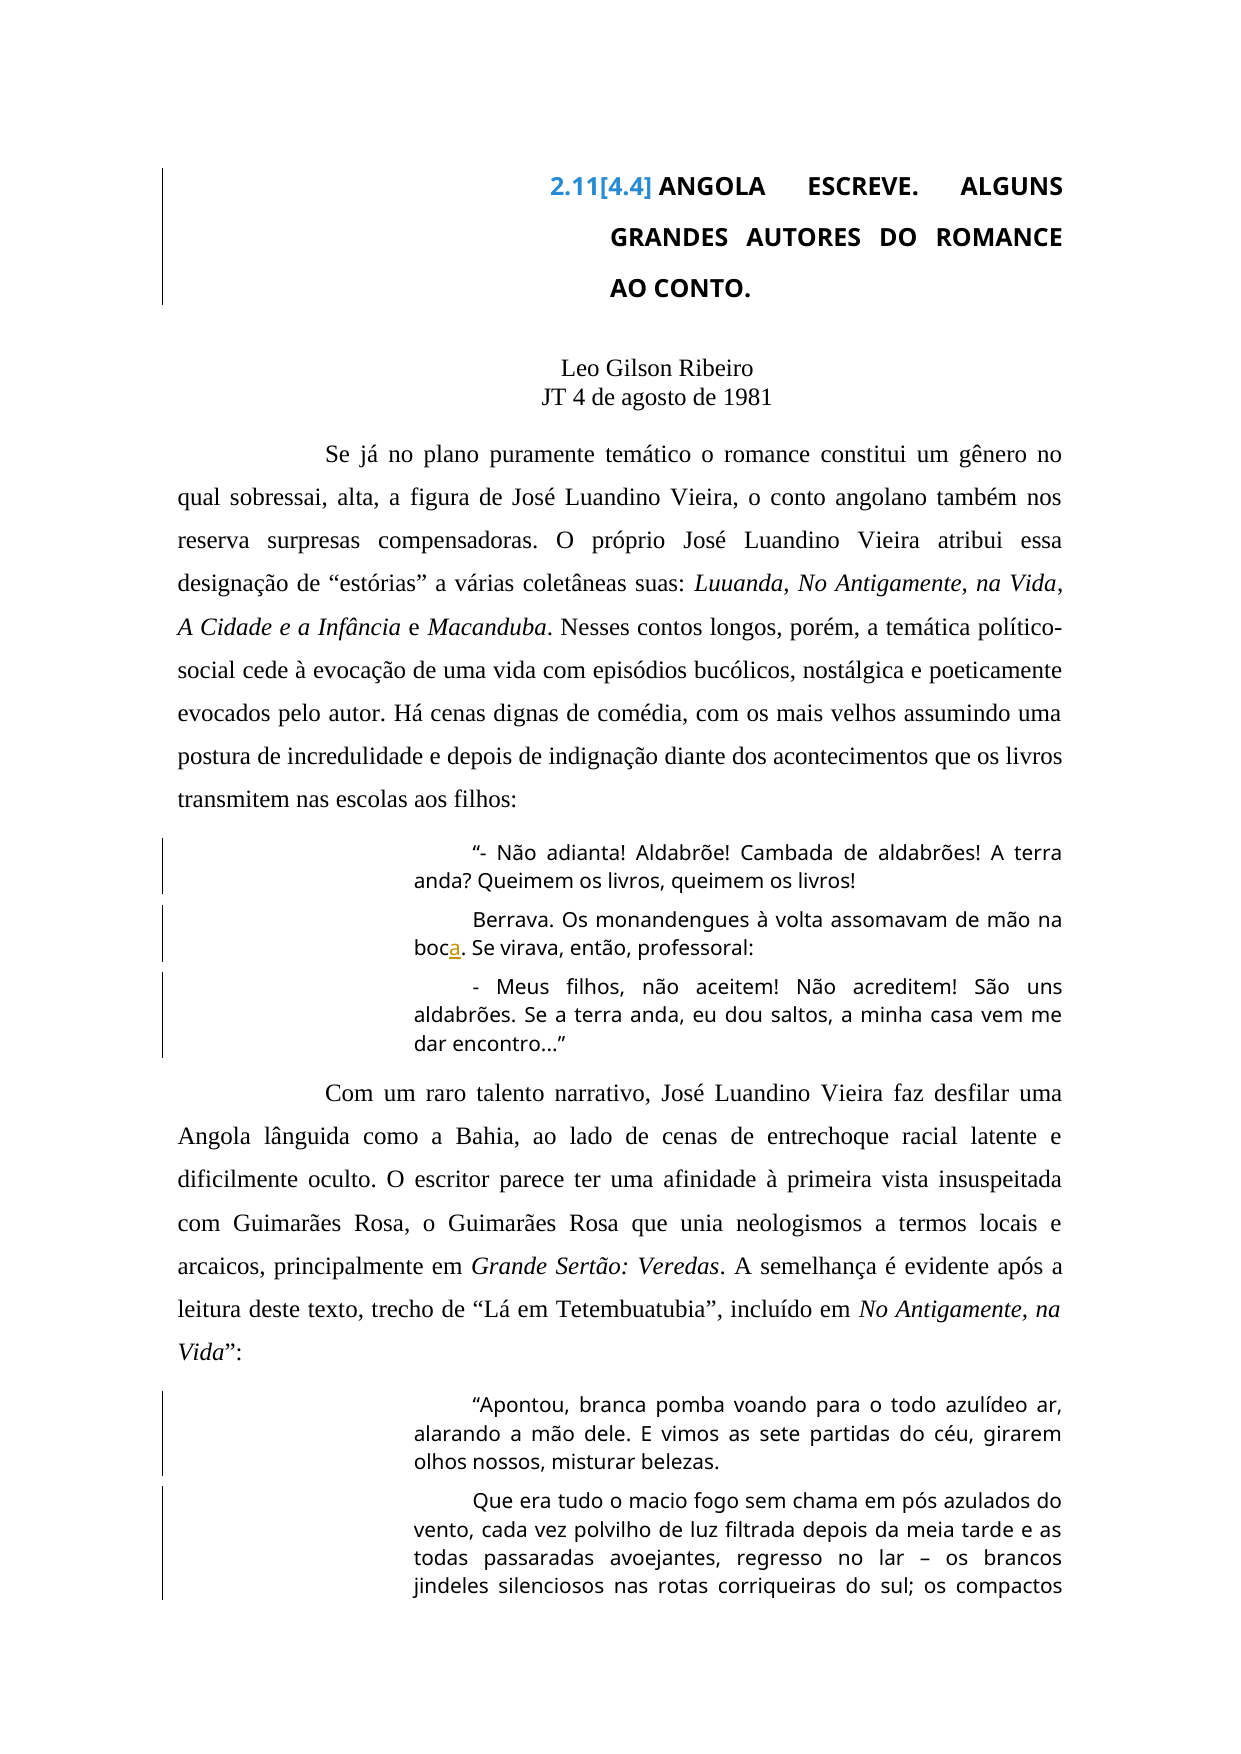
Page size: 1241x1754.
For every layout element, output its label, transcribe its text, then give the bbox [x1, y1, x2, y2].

text “Apontou, branca pomba voando para o todo azulídeo ar, alarando a mão dele. E vimos as sete partidas do céu, girarem olhos nossos, misturar belezas. [413, 1391, 1063, 1476]
text Com um raro talento narrativo, José Luandino Vieira faz desfilar uma Angola lânguida como a Bahia, ao lado de cenas de entrechoque racial latente e dificilmente oculto. O escritor parece ter uma afinidade à primeira vista insuspeitada com Guimarães Rosa, o Guimarães Rosa que unia neologismos a termos locais e arcaicos, principalmente em Grande Sertão: Veredas. A semelhança é evidente após a leitura deste texto, trecho de “Lá em Tetembuatubia”, incluído em No Antigamente, na Vida”: [177, 1078, 1063, 1366]
subtitle Angola Escreve. Alguns grandes autores do romance ao conto. [550, 168, 1063, 304]
text JT 4 de agosto de 1981 [177, 382, 1063, 410]
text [413, 1486, 1063, 1600]
text Se já no plano puramente temático o romance constitui um gênero no qual sobressai, alta, a figura de José Luandino Vieira, o conto angolano também nos reserva surpresas compensadoras. O próprio José Luandino Vieira atribui essa designação de “estórias” a várias coletâneas suas: Luuanda, No Antigamente, na Vida, A Cidade e a Infância e Macanduba. Nesses contos longos, porém, a temática político-social cede à evocação de uma vida com episódios bucólicos, nostálgica e poeticamente evocados pelo autor. Há cenas dignas de comédia, com os mais velhos assumindo uma postura de incredulidade e depois de indignação diante dos acontecimentos que os livros transmitem nas escolas aos filhos: [177, 439, 1063, 813]
text “- Não adianta! Aldabrõe! Cambada de aldabrões! A terra anda? Queimem os livros, queimem os livros! [413, 838, 1063, 894]
text Leo Gilson Ribeiro [177, 353, 1063, 382]
text - Meus filhos, não aceitem! Não acreditem! São uns aldabrões. Se a terra anda, eu dou saltos, a minha casa vem me dar encontro...” [413, 972, 1063, 1057]
text Berrava. Os monandengues à volta assomavam de mão na boc. Se virava, então, professoral: [413, 905, 1063, 962]
